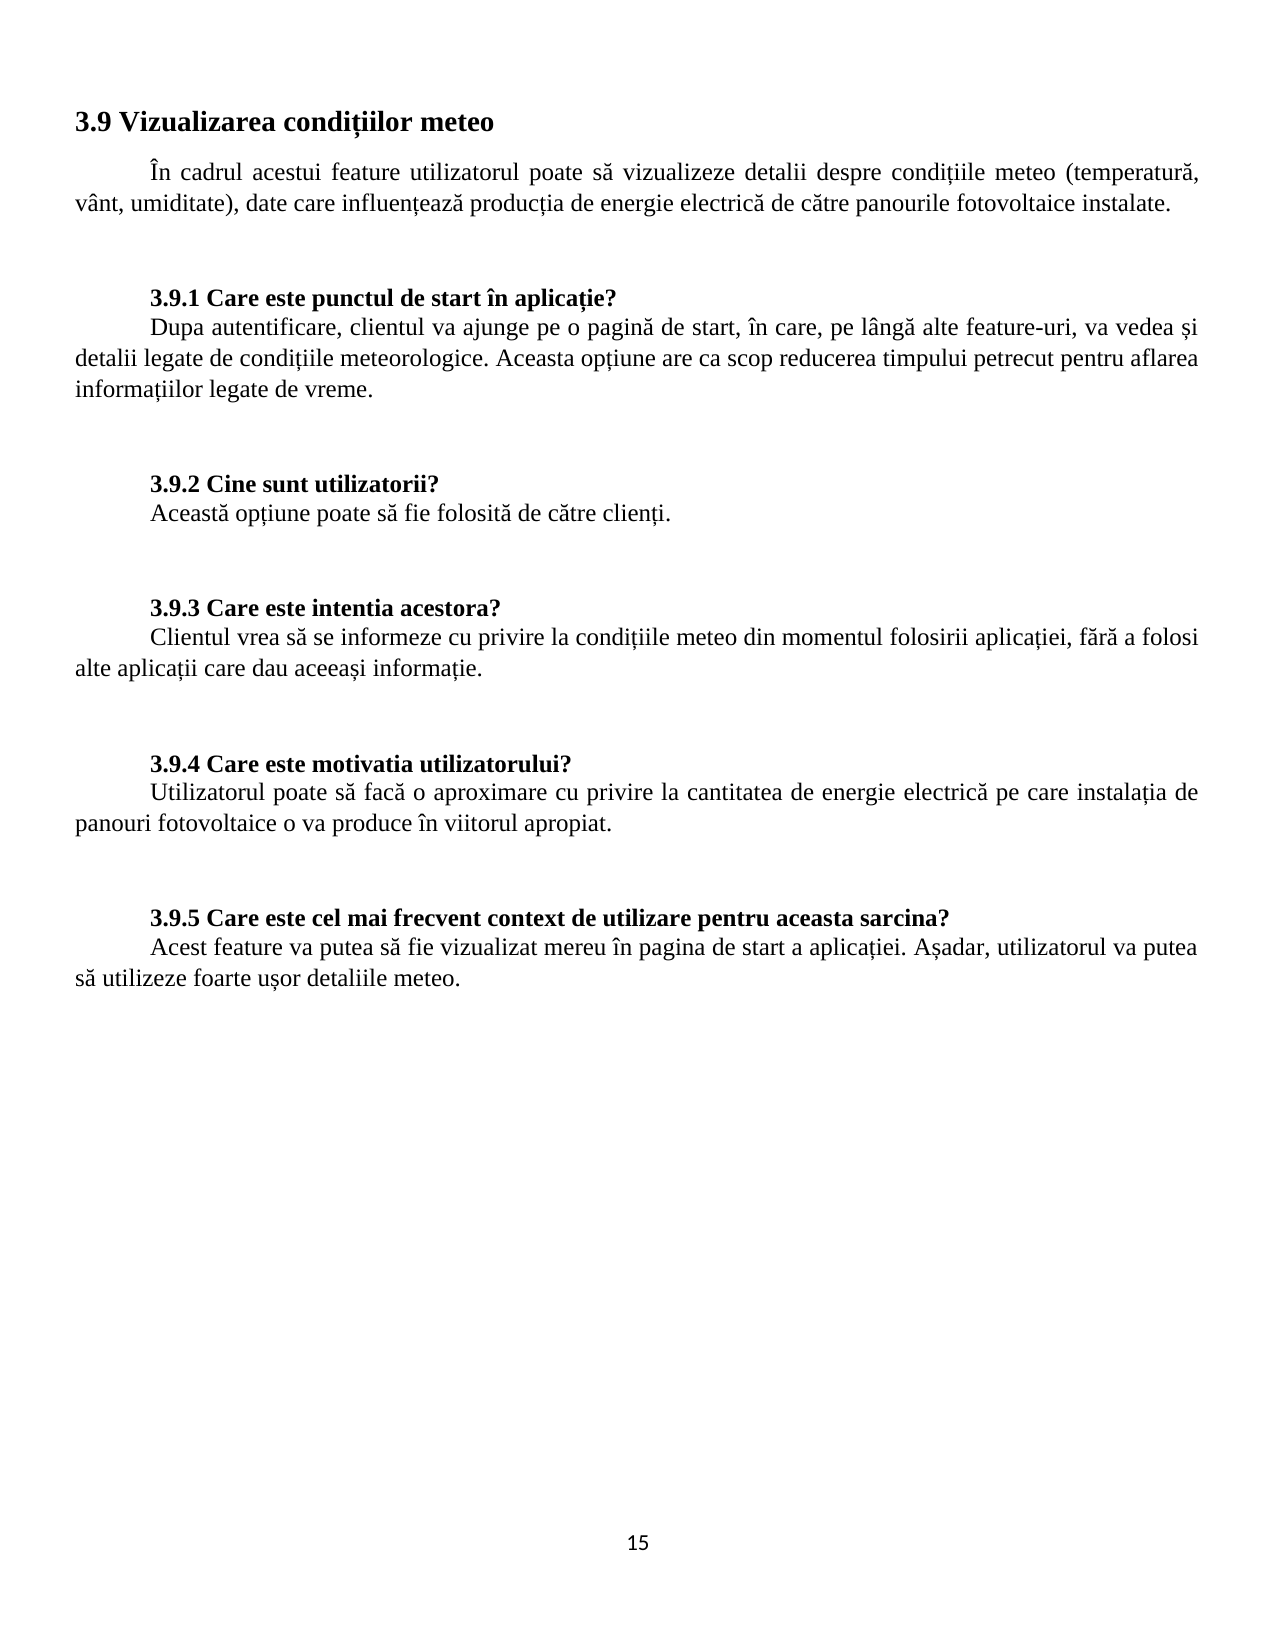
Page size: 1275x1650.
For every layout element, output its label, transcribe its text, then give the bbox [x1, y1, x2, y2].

text 3.9.4 Care este motivatia utilizatorului? [75, 749, 1200, 777]
text 3.9.1 Care este punctul de start în aplicație? [75, 283, 1200, 312]
text În cadrul acestui feature utilizatorul poate să vizualizeze detalii despre condițiile meteo (temperatură, vânt, umiditate), date care influențează producția de energie electrică de către panourile fotovoltaice instalate. [75, 157, 1200, 216]
text 3.9.2 Cine sunt utilizatorii? [75, 469, 1200, 498]
text Utilizatorul poate să facă o aproximare cu privire la cantitatea de energie electrică pe care instalația de panouri fotovoltaice o va produce în viitorul apropiat. [75, 777, 1200, 837]
text Această opțiune poate să fie folosită de către clienți. [75, 498, 1200, 527]
text 3.9.3 Care este intentia acestora? [75, 593, 1200, 622]
text Acest feature va putea să fie vizualizat mereu în pagina de start a aplicației. Așadar, utilizatorul va putea să utilizeze foarte ușor detaliile meteo. [75, 932, 1200, 992]
text 3.9.5 Care este cel mai frecvent context de utilizare pentru aceasta sarcina? [75, 903, 1200, 932]
text Dupa autentificare, clientul va ajunge pe o pagină de start, în care, pe lângă alte feature-uri, va vedea și detalii legate de condițiile meteorologice. Aceasta opțiune are ca scop reducerea timpului petrecut pentru aflarea informațiilor legate de vreme. [75, 312, 1200, 403]
text 3.9 Vizualizarea condițiilor meteo [75, 104, 1200, 137]
text Clientul vrea să se informeze cu privire la condițiile meteo din momentul folosirii aplicației, fără a folosi alte aplicații care dau aceeași informație. [75, 622, 1200, 682]
